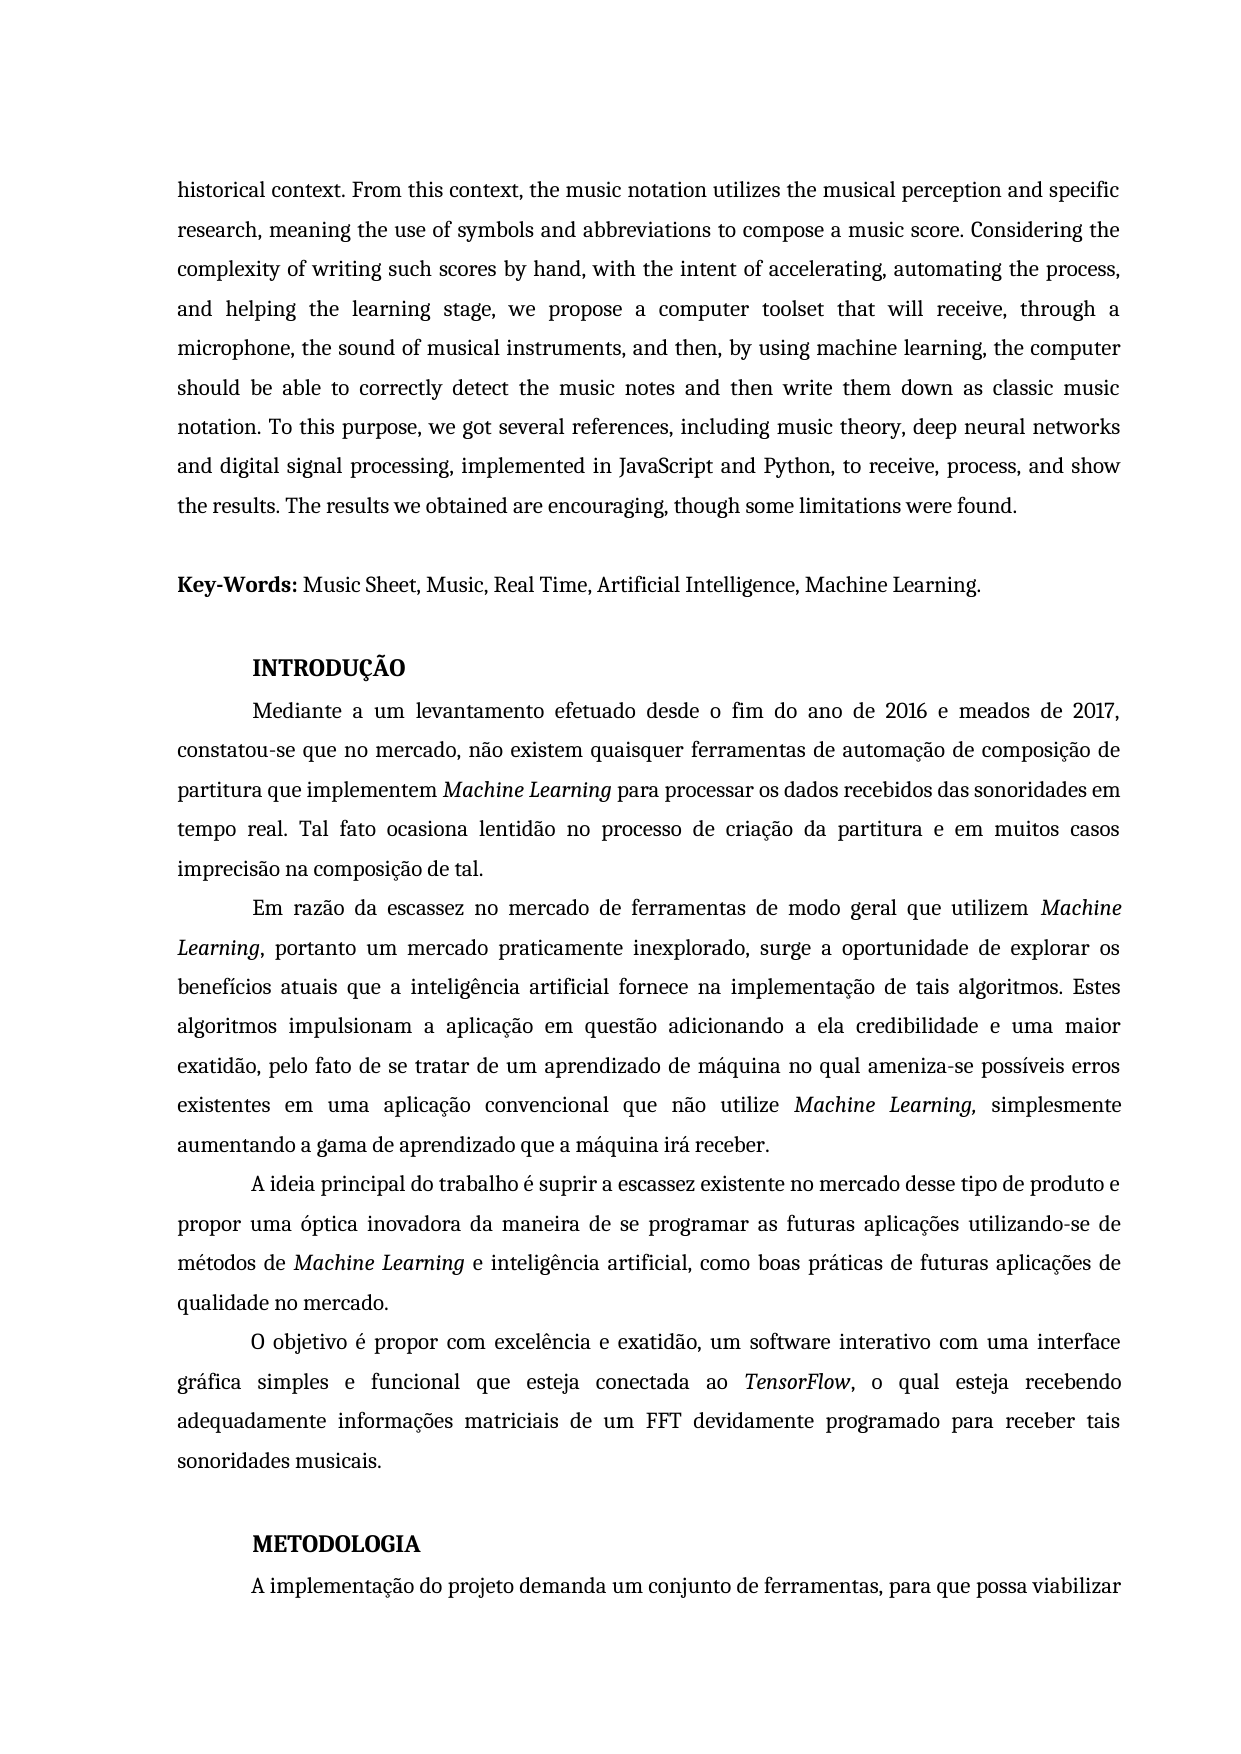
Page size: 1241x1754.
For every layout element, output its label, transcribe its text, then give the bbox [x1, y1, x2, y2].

text O objetivo é propor com excelência e exatidão, um software interativo com uma interface gráfica simples e funcional que esteja conectada ao TensorFlow, o qual esteja recebendo adequadamente informações matriciais de um FFT devidamente programado para receber tais sonoridades musicais. [177, 1329, 1122, 1474]
text Key-Words: Music Sheet, Music, Real Time, Artificial Intelligence, Machine Learning. [177, 572, 1122, 598]
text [177, 177, 1122, 519]
text METODOLOGIA [177, 1530, 1122, 1559]
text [177, 1573, 1122, 1600]
text A ideia principal do trabalho é suprir a escassez existente no mercado desse tipo de produto e propor uma óptica inovadora da maneira de se programar as futuras aplicações utilizando-se de métodos de Machine Learning e inteligência artificial, como boas práticas de futuras aplicações de qualidade no mercado. [177, 1171, 1122, 1316]
text Em razão da escassez no mercado de ferramentas de modo geral que utilizem Machine Learning, portanto um mercado praticamente inexplorado, surge a oportunidade de explorar os benefícios atuais que a inteligência artificial fornece na implementação de tais algoritmos. Estes algoritmos impulsionam a aplicação em questão adicionando a ela credibilidade e uma maior exatidão, pelo fato de se tratar de um aprendizado de máquina no qual ameniza-se possíveis erros existentes em uma aplicação convencional que não utilize Machine Learning, simplesmente aumentando a gama de aprendizado que a máquina irá receber. [177, 895, 1122, 1158]
text INTRODUÇÃO [177, 654, 1122, 683]
text Mediante a um levantamento efetuado desde o fim do ano de 2016 e meados de 2017, constatou-se que no mercado, não existem quaisquer ferramentas de automação de composição de partitura que implementem Machine Learning para processar os dados recebidos das sonoridades em tempo real. Tal fato ocasiona lentidão no processo de criação da partitura e em muitos casos imprecisão na composição de tal. [177, 697, 1122, 882]
